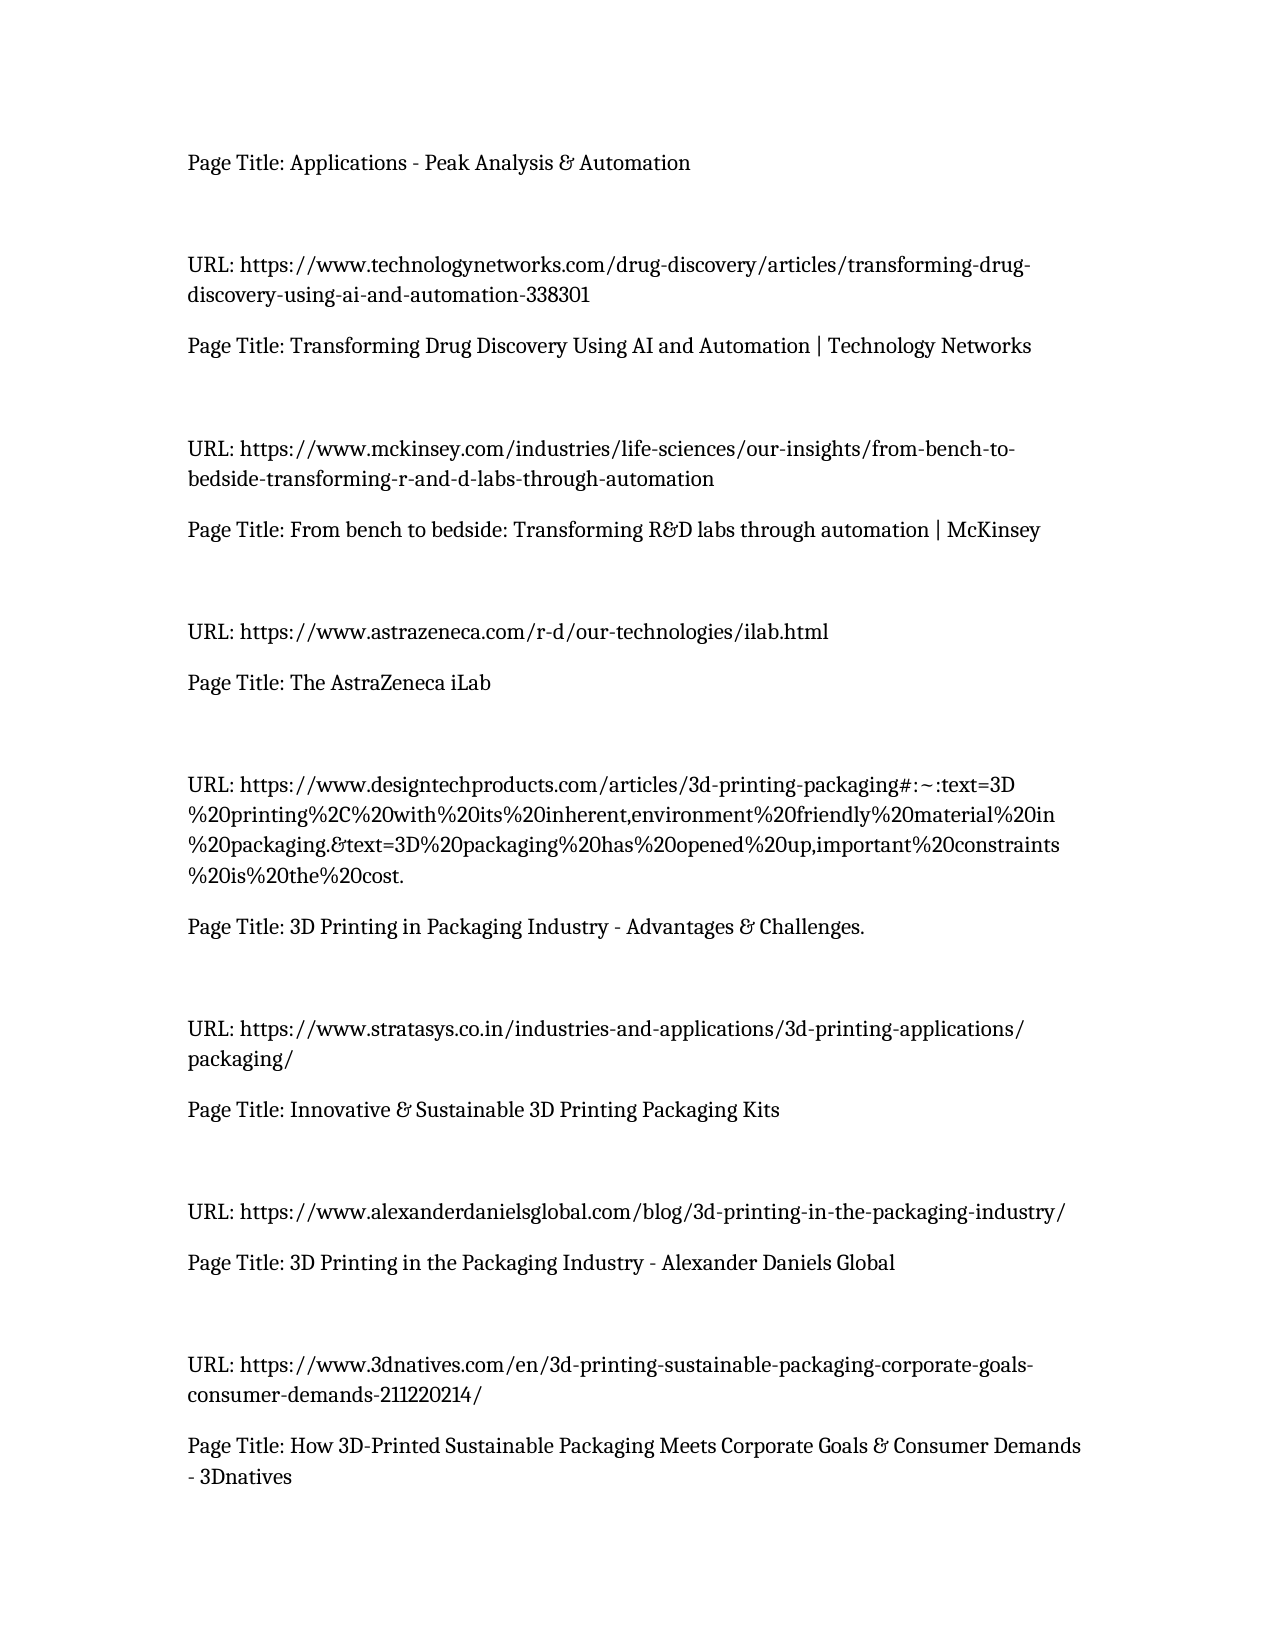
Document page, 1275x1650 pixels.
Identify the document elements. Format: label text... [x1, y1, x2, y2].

text URL: https://www.alexanderdanielsglobal.com/blog/3d-printing-in-the-packaging-industry/ [187, 1199, 1087, 1225]
text Page Title: Innovative & Sustainable 3D Printing Packaging Kits [187, 1097, 1087, 1123]
text Page Title: 3D Printing in the Packaging Industry - Alexander Daniels Global [187, 1250, 1087, 1276]
text URL: https://www.astrazeneca.com/r-d/our-technologies/ilab.html [187, 619, 1087, 645]
text Page Title: From bench to bedside: Transforming R&D labs through automation | McKinsey [187, 517, 1087, 543]
text Page Title: How 3D-Printed Sustainable Packaging Meets Corporate Goals & Consumer Demands - 3Dnatives [187, 1433, 1087, 1490]
text URL: https://www.technologynetworks.com/drug-discovery/articles/transforming-drug-discovery-using-ai-and-automation-338301 [187, 252, 1087, 309]
text URL: https://www.stratasys.co.in/industries-and-applications/3d-printing-applications/packaging/ [187, 1016, 1087, 1072]
text Page Title: The AstraZeneca iLab [187, 670, 1087, 696]
text Page Title: Applications - Peak Analysis & Automation [187, 150, 1087, 176]
text URL: https://www.mckinsey.com/industries/life-sciences/our-insights/from-bench-to-bedside-transforming-r-and-d-labs-through-automation [187, 435, 1087, 492]
text URL: https://www.designtechproducts.com/articles/3d-printing-packaging#:~:text=3D%20printing%2C%20with%20its%20inherent,environment%20friendly%20material%20in%20packaging.&text=3D%20packaging%20has%20opened%20up,important%20constraints%20is%20the%20cost. [187, 772, 1087, 889]
text Page Title: 3D Printing in Packaging Industry - Advantages & Challenges. [187, 913, 1087, 940]
text Page Title: Transforming Drug Discovery Using AI and Automation | Technology Networks [187, 333, 1087, 360]
text URL: https://www.3dnatives.com/en/3d-printing-sustainable-packaging-corporate-goals-consumer-demands-211220214/ [187, 1352, 1087, 1409]
